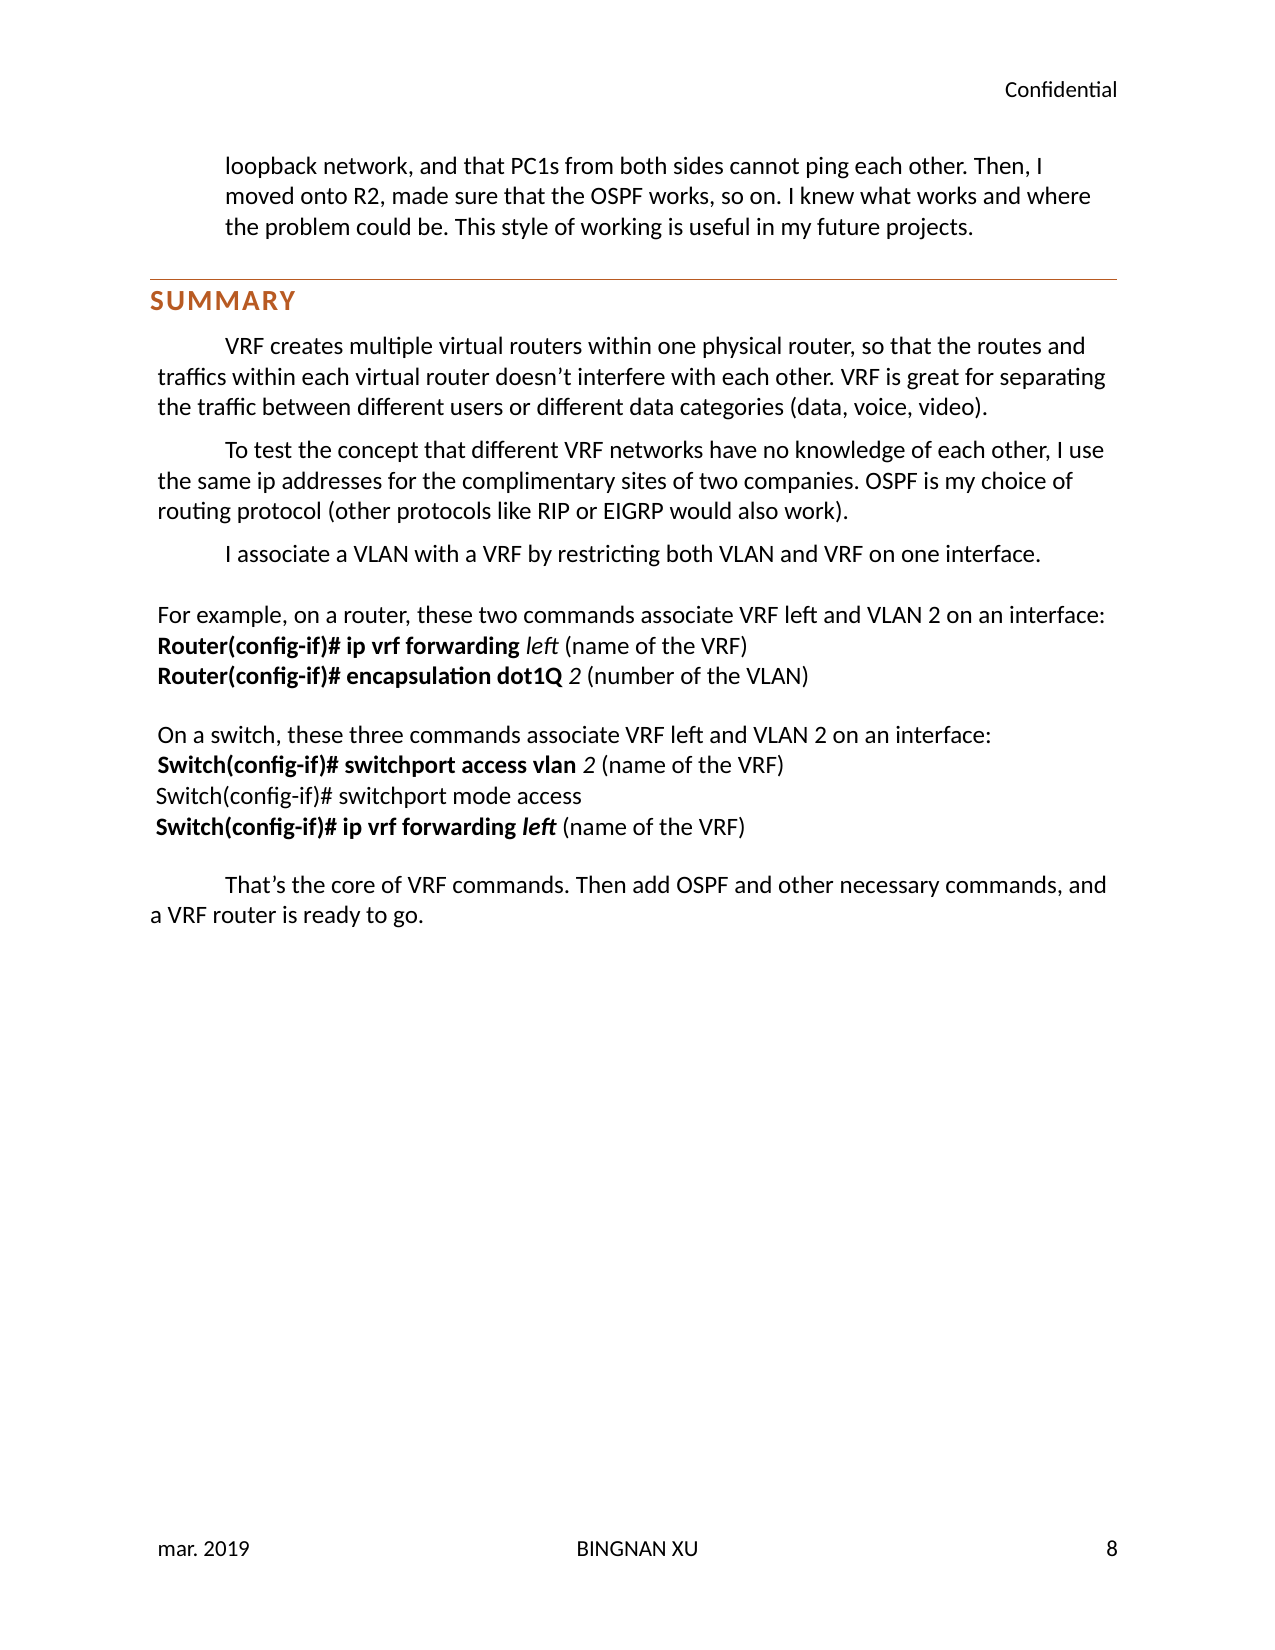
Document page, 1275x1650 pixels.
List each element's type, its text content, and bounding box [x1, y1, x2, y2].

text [225, 150, 1117, 242]
text That’s the core of VRF commands. Then add OSPF and other necessary commands, and a VRF router is ready to go. [150, 869, 1117, 930]
text Router(config-if)# ip vrf forwarding left (name of the VRF) [157, 630, 1117, 661]
text To test the concept that different VRF networks have no knowledge of each other, I use the same ip addresses for the complimentary sites of two companies. OSPF is my choice of routing protocol (other protocols like RIP or EIGRP would also work). [157, 434, 1117, 526]
text Switch(config-if)# ip vrf forwarding left (name of the VRF) [150, 811, 1117, 841]
text VRF creates multiple virtual routers within one physical router, so that the routes and traffics within each virtual router doesn’t interfere with each other. VRF is great for separating the traffic between different users or different data categories (data, voice, video). [157, 330, 1117, 422]
text Router(config-if)# encapsulation dot1Q 2 (number of the VLAN) [157, 661, 1117, 691]
text For example, on a router, these two commands associate VRF left and VLAN 2 on an interface: [157, 599, 1117, 630]
text On a switch, these three commands associate VRF left and VLAN 2 on an interface: [157, 719, 1117, 749]
text Switch(config-if)# switchport access vlan 2 (name of the VRF) [157, 749, 1117, 780]
text Switch(config-if)# switchport mode access [150, 780, 1117, 811]
subtitle Summary [150, 280, 1117, 318]
text I associate a VLAN with a VRF by restricting both VLAN and VRF on one interface. [157, 538, 1117, 569]
